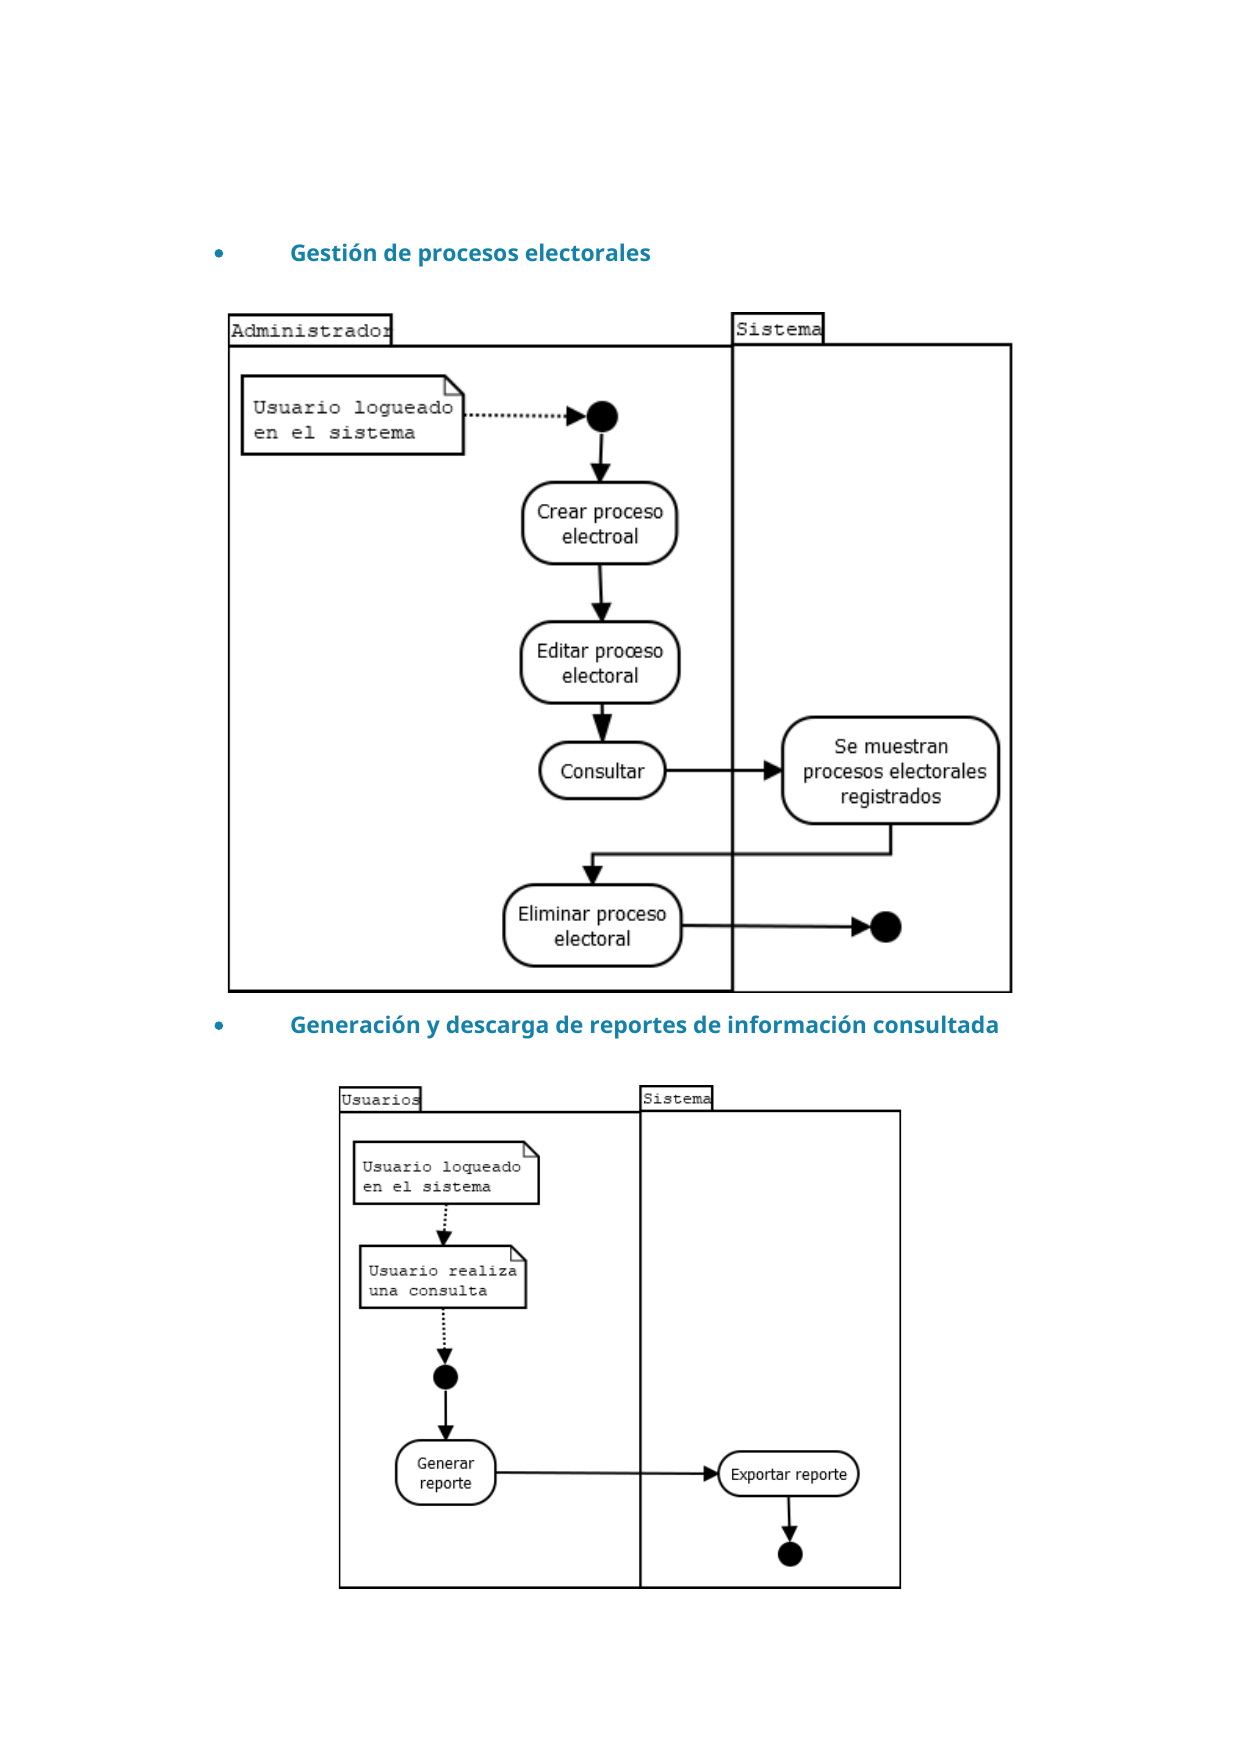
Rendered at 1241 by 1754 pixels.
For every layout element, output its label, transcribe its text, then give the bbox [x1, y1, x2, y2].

picture [227, 312, 1013, 993]
subtitle Generación y descarga de reportes de información consultada [215, 1009, 1063, 1041]
subtitle Gestión de procesos electorales [215, 237, 1063, 268]
picture [338, 1085, 902, 1589]
